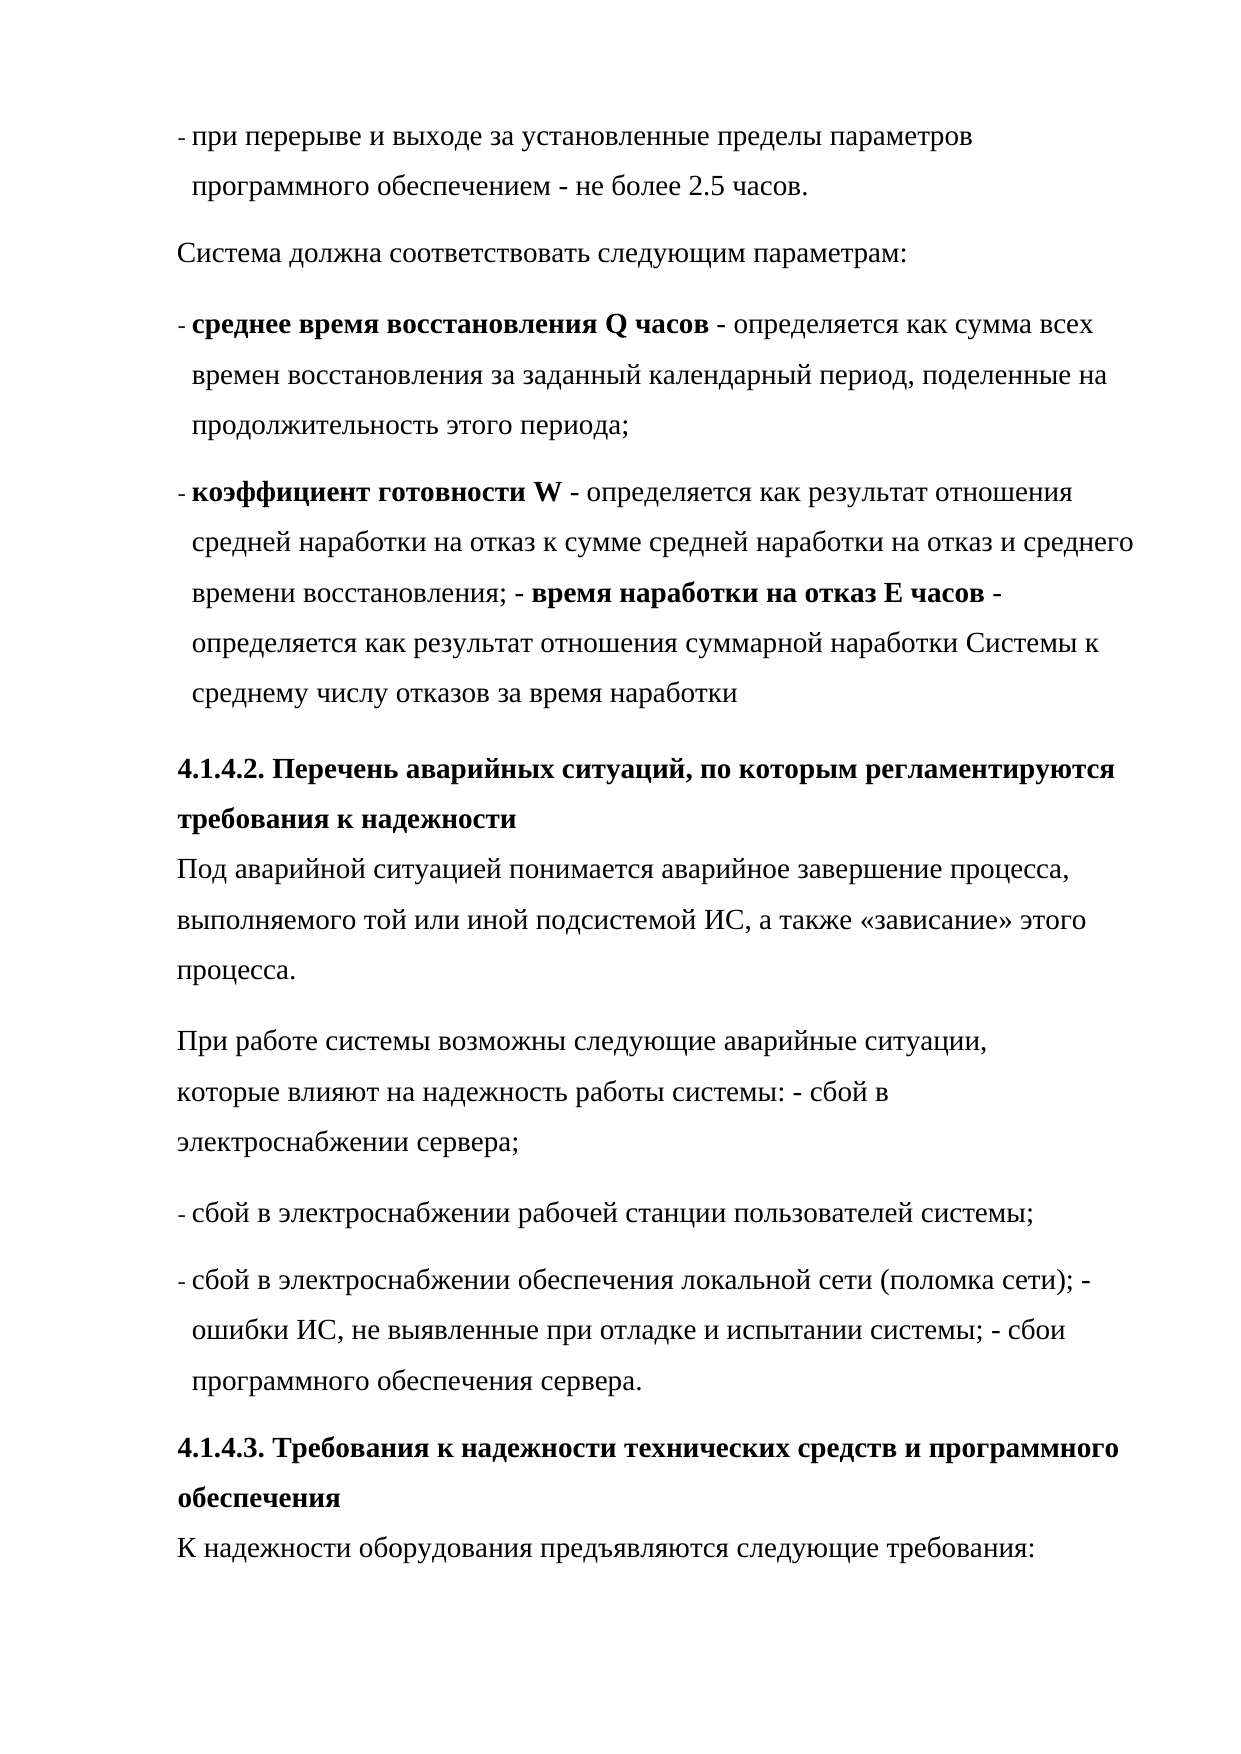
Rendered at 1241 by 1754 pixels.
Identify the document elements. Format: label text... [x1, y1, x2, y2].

text Под аварийной ситуацией понимается аварийное завершение процесса, выполняемого той или иной подсистемой ИС, а также «зависание» этого процесса. [177, 852, 1151, 986]
text При работе системы возможны следующие аварийные ситуации, которые влияют на надежность работы системы: - сбой в электроснабжении сервера; [177, 1023, 1082, 1157]
list при перерыве и выходе за установленные пределы параметров программного обеспечением - не более 2.5 часов. [177, 118, 1151, 202]
list сбой в электроснабжении обеспечения локальной сети (поломка сети); - ошибки ИС, не выявленные при отладке и испытании системы; - сбои программного обеспечения сервера. [177, 1262, 1151, 1396]
list коэффициент готовности W - определяется как результат отношения средней наработки на отказ к сумме средней наработки на отказ и среднего времени восстановления; - время наработки на отказ E часов - определяется как результат отношения суммарной наработки Системы к среднему числу отказов за время наработки [177, 474, 1151, 709]
subtitle 4.1.4.3. Требования к надежности технических средств и программного обеспечения [177, 1430, 1152, 1513]
list сбой в электроснабжении рабочей станции пользователей системы; [177, 1195, 1151, 1229]
text Система должна соответствовать следующим параметрам: [177, 235, 1151, 269]
subtitle 4.1.4.2. Перечень аварийных ситуаций, по которым регламентируются требования к надежности [177, 751, 1152, 835]
list среднее время восстановления Q часов - определяется как сумма всех времен восстановления за заданный календарный период, поделенные на продолжительность этого периода; [177, 307, 1151, 441]
text К надежности оборудования предъявляются следующие требования: [177, 1530, 1151, 1564]
